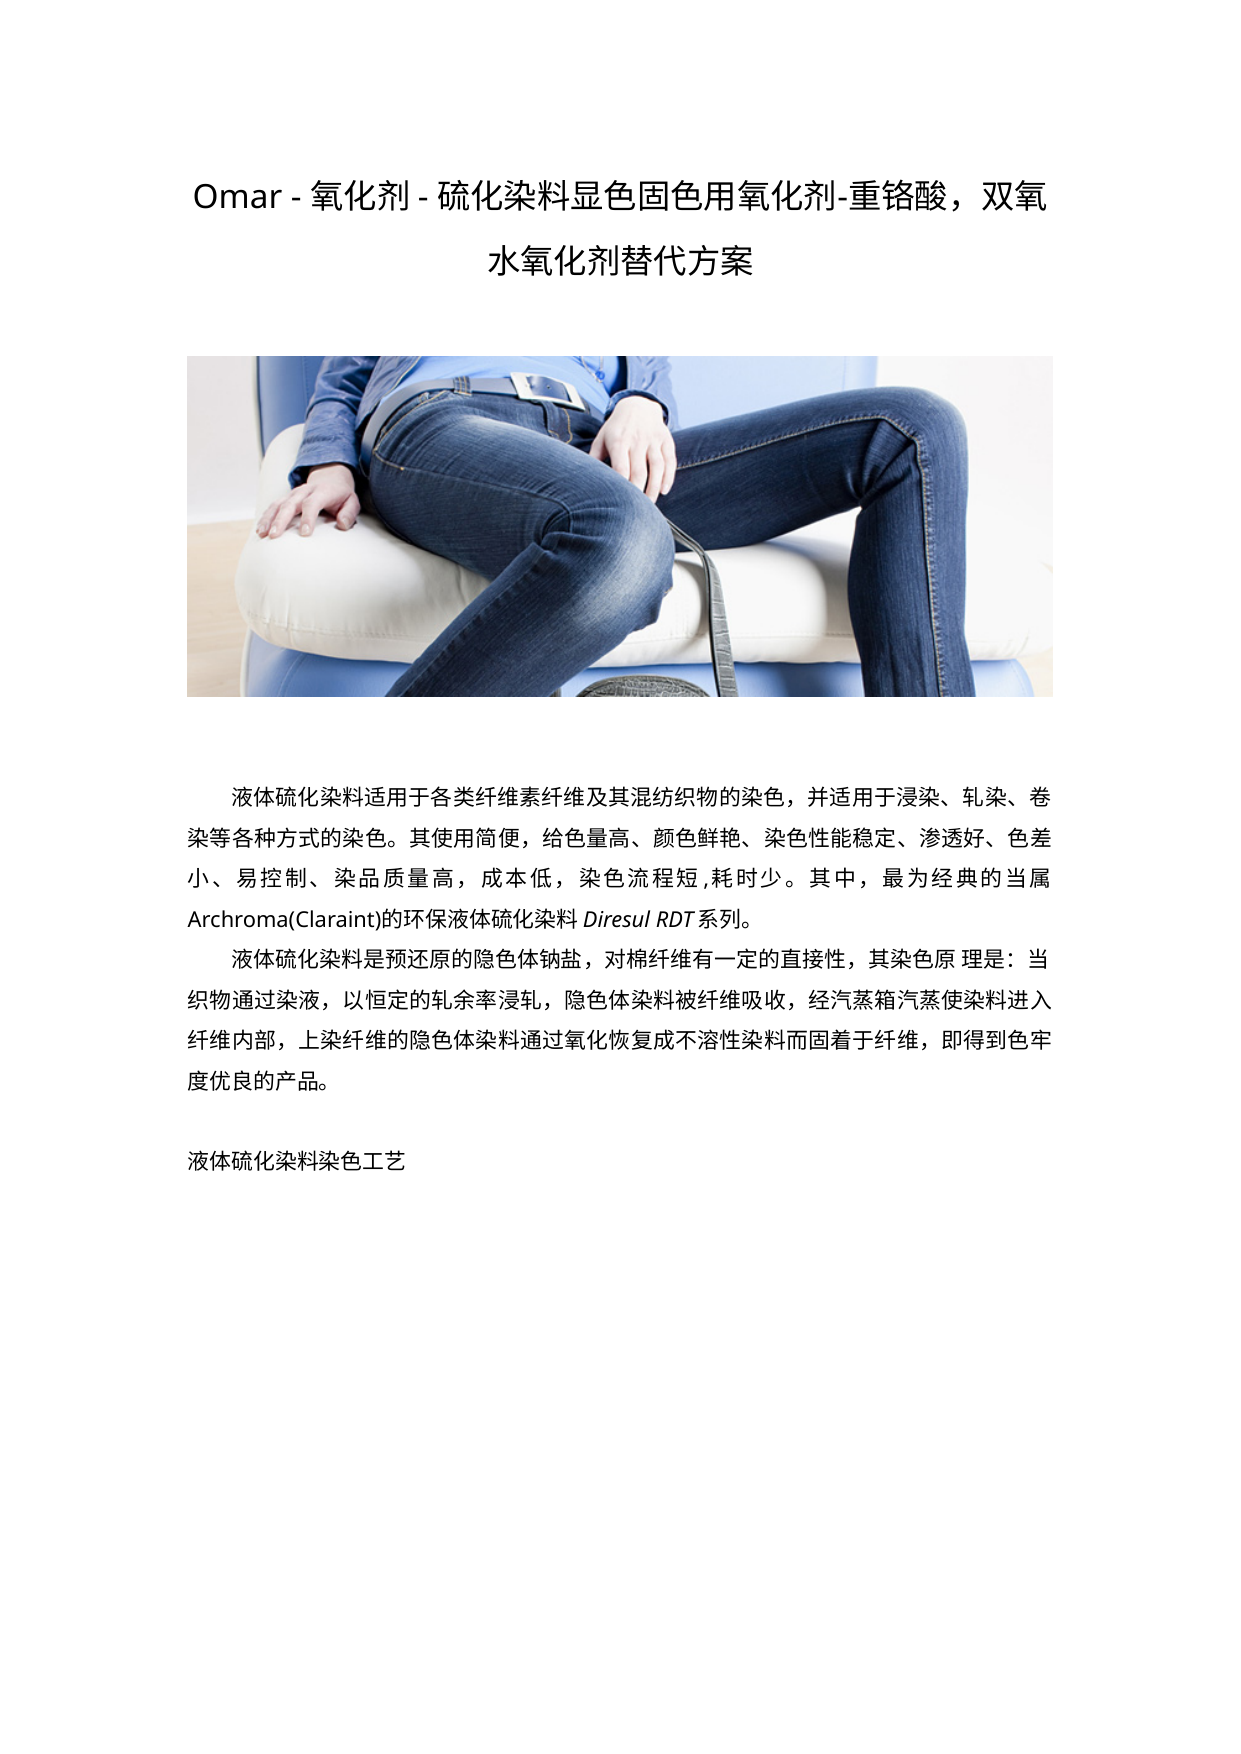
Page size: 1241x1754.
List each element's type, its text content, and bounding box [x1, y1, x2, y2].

text Omar - 氧化剂 - 硫化染料显色固色用氧化剂-重铬酸，双氧水氧化剂替代方案 [187, 162, 1053, 292]
picture [187, 356, 1053, 697]
text 液体硫化染料适用于各类纤维素纤维及其混纺织物的染色，并适用于浸染、轧染、卷染等各种方式的染色。其使用简便，给色量高、颜色鲜艳、染色性能稳定、渗透好、色差小、易控制、染品质量高，成本低，染色流程短,耗时少。其中，最为经典的当属Archroma(Claraint)的环保液体硫化染料Diresul RDT系列。 [187, 779, 1053, 934]
text 液体硫化染料染色工艺 [187, 1144, 1053, 1176]
text 液体硫化染料是预还原的隐色体钠盐，对棉纤维有一定的直接性，其染色原 理是：当织物通过染液，以恒定的轧余率浸轧，隐色体染料被纤维吸收，经汽蒸箱汽蒸使染料进入纤维内部，上染纤维的隐色体染料通过氧化恢复成不溶性染料而固着于纤维，即得到色牢度优良的产品。 [187, 942, 1053, 1096]
